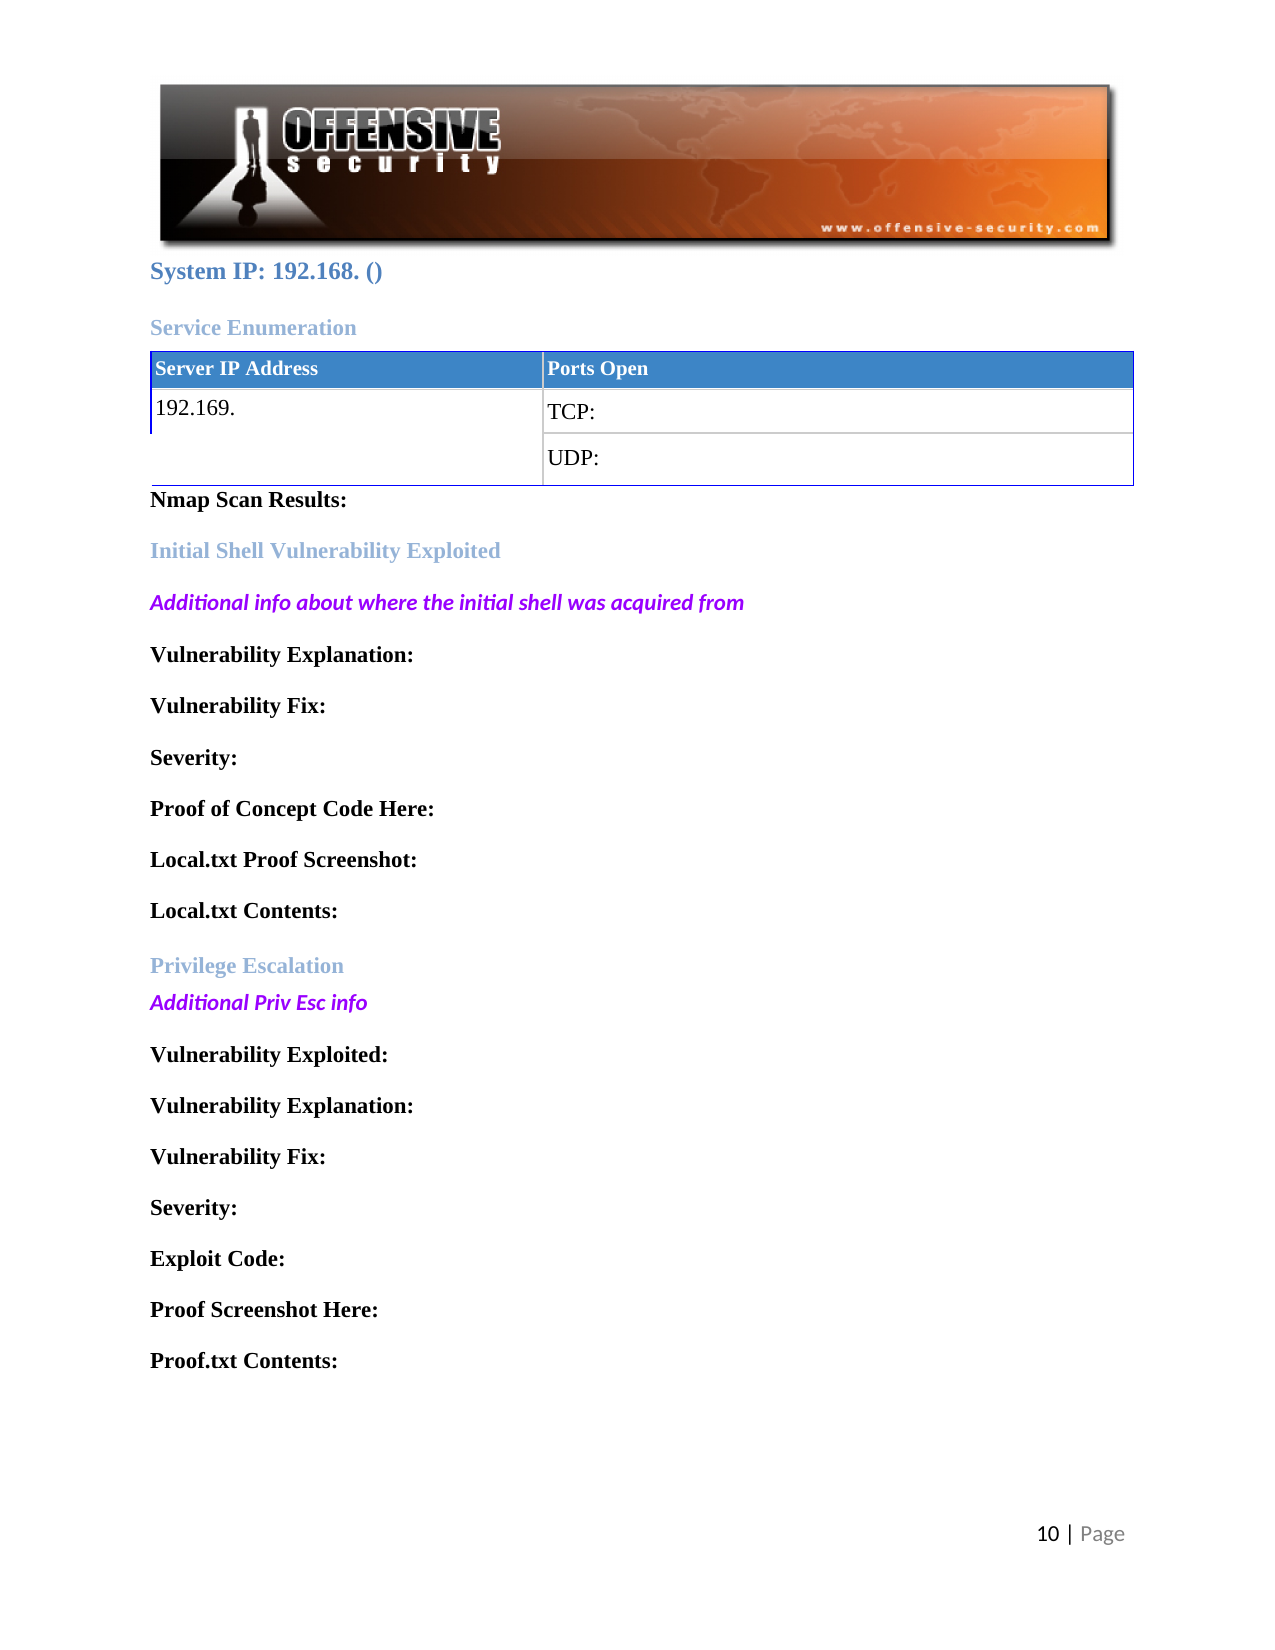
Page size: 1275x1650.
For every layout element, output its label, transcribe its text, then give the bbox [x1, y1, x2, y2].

text Vulnerability Fix: [150, 692, 1125, 719]
text Proof of Concept Code Here: [150, 794, 1125, 821]
table_cell 192.169. [151, 390, 542, 485]
text Additional info about where the initial shell was acquired from [150, 588, 1125, 616]
text Local.txt Proof Screenshot: [150, 846, 1125, 872]
text Proof Screenshot Here: [150, 1297, 1125, 1323]
text Additional Priv Esc info [150, 988, 1125, 1016]
text Vulnerability Exploited: [150, 1041, 1125, 1068]
subtitle Service Enumeration [150, 314, 1125, 341]
text Severity: [150, 743, 1125, 770]
table_header Ports Open [544, 352, 1133, 388]
table_header Server IP Address [152, 352, 542, 388]
subtitle System IP: 192.168. () [150, 257, 1125, 285]
table_cell TCP: [544, 390, 1133, 432]
text Nmap Scan Results: [150, 486, 1125, 513]
text Vulnerability Explanation: [150, 1092, 1125, 1119]
picture [150, 75, 1125, 257]
text Vulnerability Fix: [150, 1143, 1125, 1170]
table_cell UDP: [544, 434, 1133, 485]
text Local.txt Contents: [150, 897, 1125, 923]
text Initial Shell Vulnerability Exploited [150, 537, 1125, 564]
text Proof.txt Contents: [150, 1348, 1125, 1374]
text Vulnerability Explanation: [150, 641, 1125, 668]
subtitle Privilege Escalation [150, 952, 1125, 978]
text Exploit Code: [150, 1246, 1125, 1272]
text Severity: [150, 1194, 1125, 1221]
